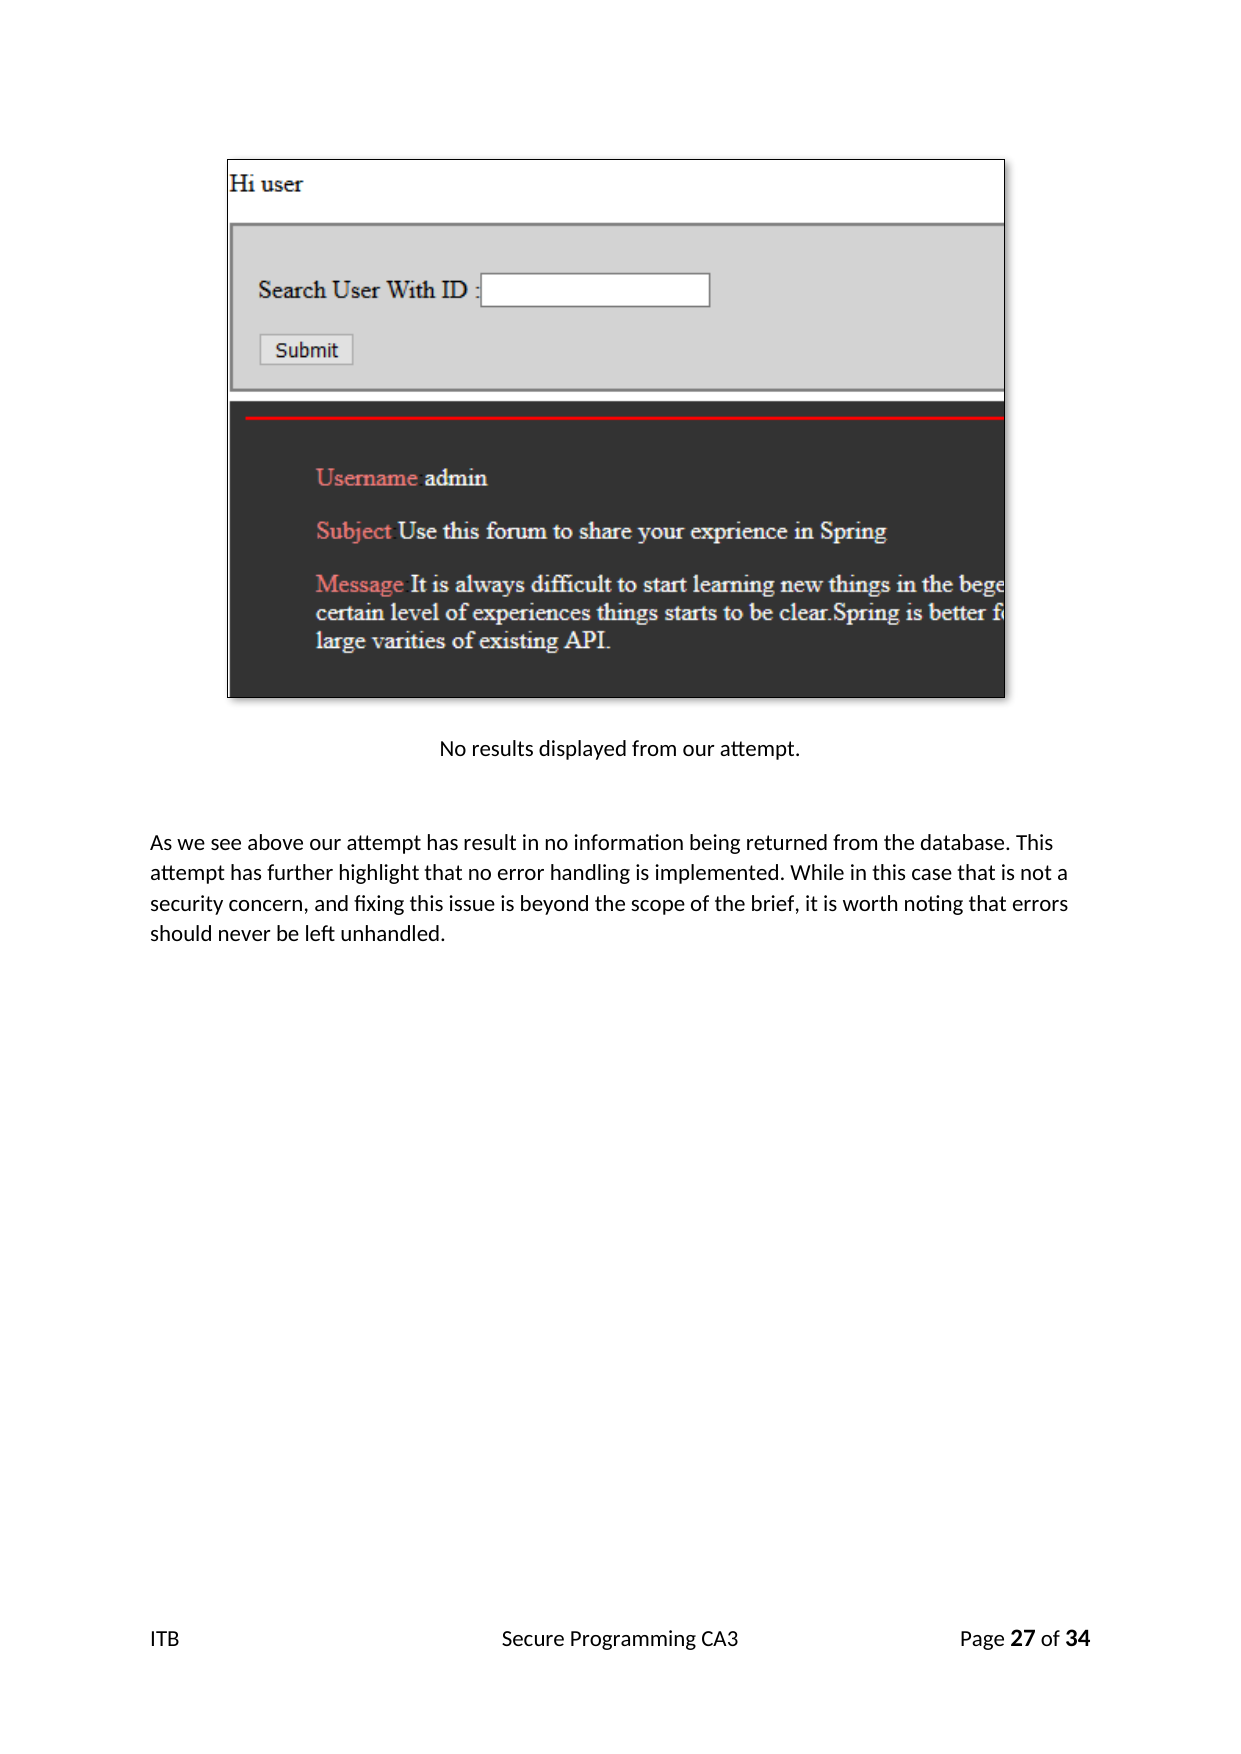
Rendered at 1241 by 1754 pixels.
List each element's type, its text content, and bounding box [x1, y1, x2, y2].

text As we see above our attempt has result in no information being returned from the database. This attempt has further highlight that no error handling is implemented. While in this case that is not a security concern, and fixing this issue is beyond the scope of the brief, it is worth noting that errors should never be left unhandled. [150, 828, 1090, 947]
text No results displayed from our attempt. [150, 734, 1090, 763]
picture [228, 160, 1004, 697]
